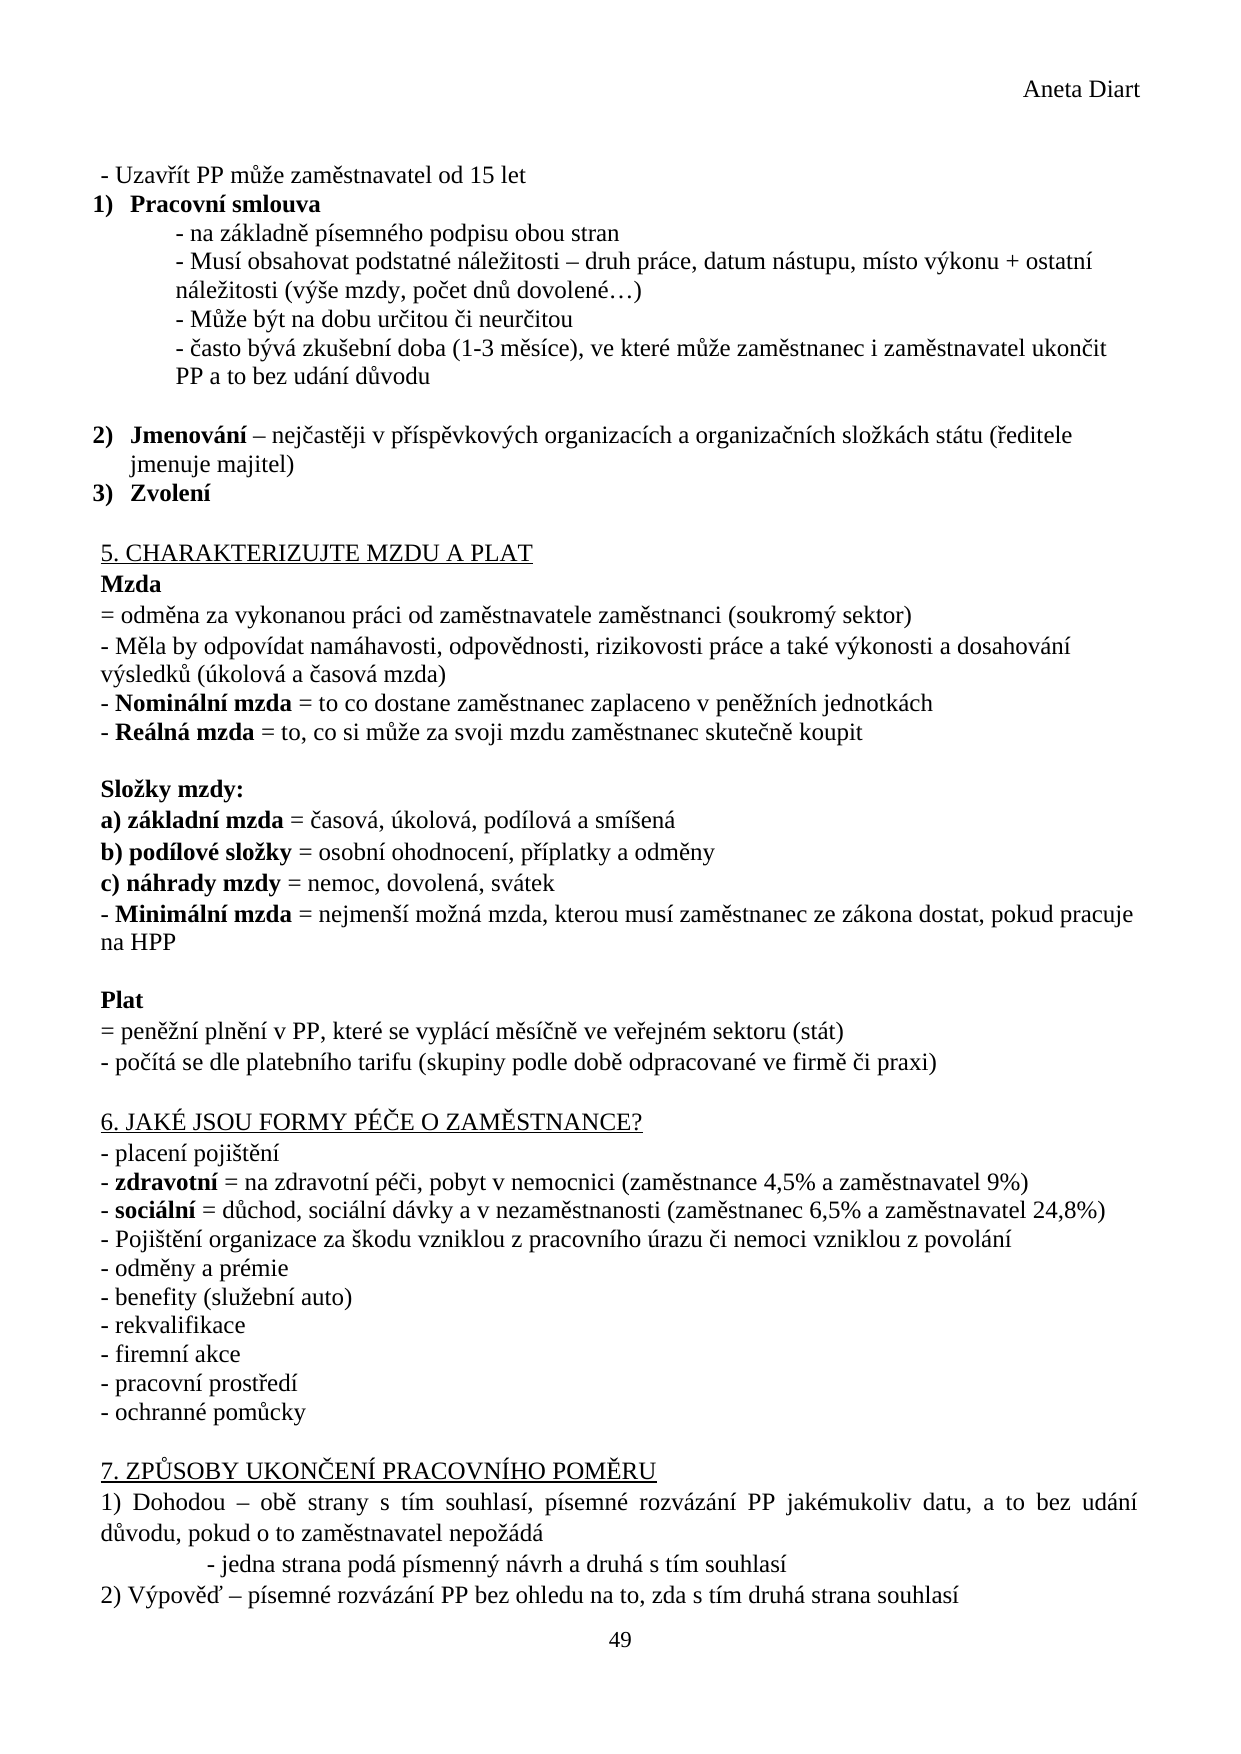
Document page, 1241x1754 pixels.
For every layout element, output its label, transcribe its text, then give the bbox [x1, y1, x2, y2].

text - jedna strana podá písmenný návrh a druhá s tím souhlasí [100, 1549, 1140, 1578]
list - Reálná mzda = to, co si může za svoji mzdu zaměstnanec skutečně koupit [100, 717, 1140, 746]
list - počítá se dle platebního tarifu (skupiny podle době odpracované ve firmě či praxi) [100, 1047, 1140, 1076]
list - Může být na dobu určitou či neurčitou [175, 304, 1140, 333]
text 2) Výpověď – písemné rozvázání PP bez ohledu na to, zda s tím druhá strana souhlasí [100, 1581, 1140, 1609]
list - firemní akce [100, 1339, 1140, 1368]
text c) náhrady mzdy = nemoc, dovolená, svátek [100, 868, 1140, 896]
list - placení pojištění [100, 1138, 1140, 1167]
text Mzda [100, 569, 1140, 597]
list - na základně písemného podpisu obou stran [175, 218, 1140, 246]
list - Pojištění organizace za škodu vzniklou z pracovního úrazu či nemoci vzniklou z povolání [100, 1224, 1140, 1253]
list - Musí obsahovat podstatné náležitosti – druh práce, datum nástupu, místo výkonu + ostatní náležitosti (výše mzdy, počet dnů dovolené…) [175, 246, 1140, 304]
list Pracovní smlouva [92, 189, 1140, 218]
text 7. ZPŮSOBY UKONČENÍ PRACOVNÍHO POMĚRU [100, 1456, 1140, 1485]
list - pracovní prostředí [100, 1368, 1140, 1397]
text a) základní mzda = časová, úkolová, podílová a smíšená [100, 806, 1140, 834]
list - benefity (služební auto) [100, 1282, 1140, 1310]
text 1) Dohodou – obě strany s tím souhlasí, písemné rozvázání PP jakémukoliv datu, a to bez udání důvodu, pokud o to zaměstnavatel nepožádá [100, 1487, 1140, 1547]
list - rekvalifikace [100, 1310, 1140, 1339]
text 5. CHARAKTERIZUJTE MZDU A PLAT [100, 538, 1140, 566]
text = odměna za vykonanou práci od zaměstnavatele zaměstnanci (soukromý sektor) [100, 600, 1140, 628]
text Plat [100, 985, 1140, 1014]
text 6. JAKÉ JSOU FORMY PÉČE O ZAMĚSTNANCE? [100, 1107, 1140, 1136]
text Složky mzdy: [100, 774, 1140, 803]
list - ochranné pomůcky [100, 1397, 1140, 1425]
list - Minimální mzda = nejmenší možná mzda, kterou musí zaměstnanec ze zákona dostat, pokud pracuje na HPP [100, 899, 1140, 956]
list - Uzavřít PP může zaměstnavatel od 15 let [100, 160, 1140, 189]
list - zdravotní = na zdravotní péči, pobyt v nemocnici (zaměstnance 4,5% a zaměstnavatel 9%) [100, 1167, 1140, 1195]
text b) podílové složky = osobní ohodnocení, příplatky a odměny [100, 837, 1140, 865]
text = peněžní plnění v PP, které se vyplácí měsíčně ve veřejném sektoru (stát) [100, 1016, 1140, 1045]
list - často bývá zkušební doba (1-3 měsíce), ve které může zaměstnanec i zaměstnavatel ukončit PP a to bez udání důvodu [175, 333, 1140, 390]
list Zvolení [92, 478, 1140, 507]
list - sociální = důchod, sociální dávky a v nezaměstnanosti (zaměstnanec 6,5% a zaměstnavatel 24,8%) [100, 1195, 1140, 1224]
list - Měla by odpovídat namáhavosti, odpovědnosti, rizikovosti práce a také výkonosti a dosahování výsledků (úkolová a časová mzda) [100, 631, 1140, 688]
list - odměny a prémie [100, 1253, 1140, 1282]
list Jmenování – nejčastěji v příspěvkových organizacích a organizačních složkách státu (ředitele jmenuje majitel) [92, 420, 1140, 478]
list - Nominální mzda = to co dostane zaměstnanec zaplaceno v peněžních jednotkách [100, 688, 1140, 717]
